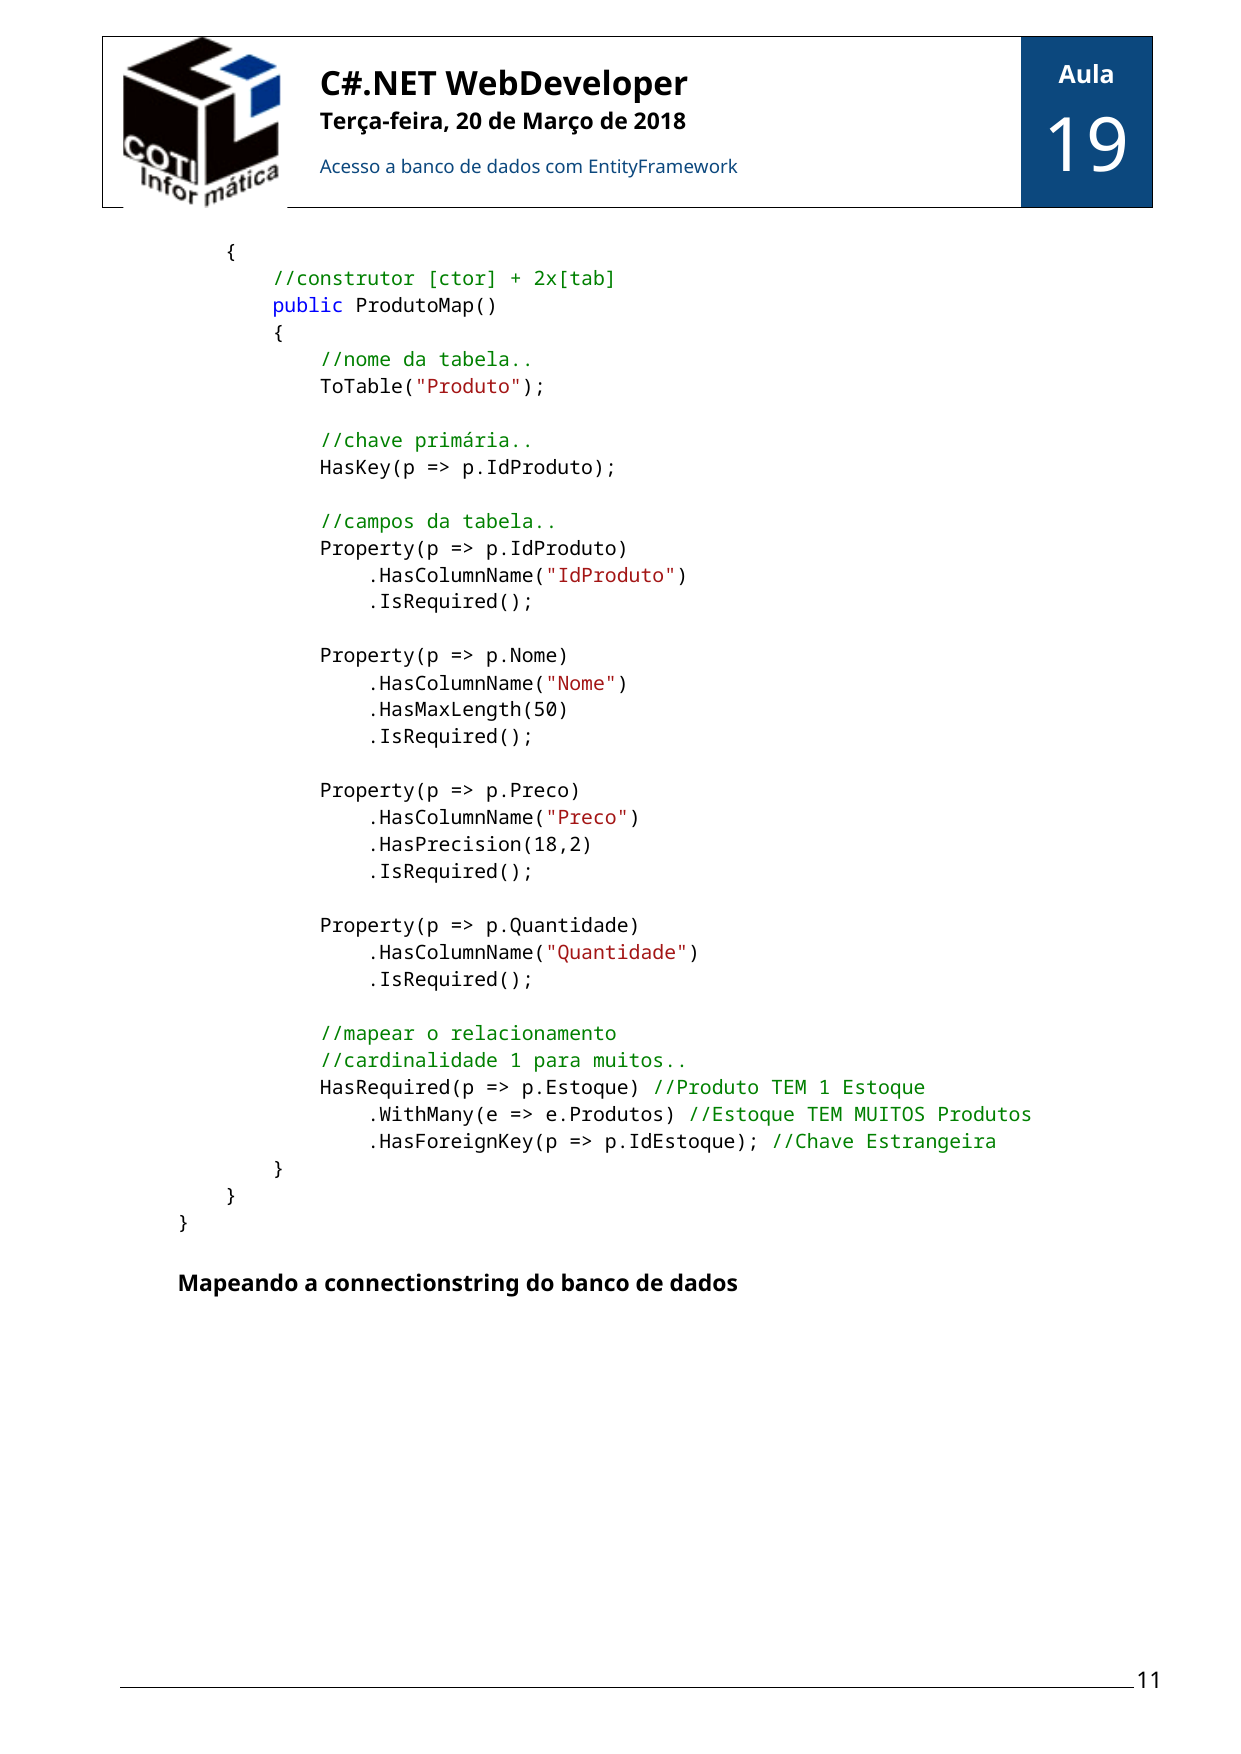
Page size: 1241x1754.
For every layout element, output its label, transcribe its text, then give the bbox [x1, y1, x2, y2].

text Property(p => p.IdProduto) [177, 534, 1063, 561]
text Mapeando a connectionstring do banco de dados [177, 1267, 1063, 1298]
text .IsRequired(); [177, 588, 1063, 615]
text HasRequired(p => p.Estoque) //Produto TEM 1 Estoque [177, 1073, 1063, 1100]
text //campos da tabela.. [177, 507, 1063, 534]
text .WithMany(e => e.Produtos) //Estoque TEM MUITOS Produtos [177, 1100, 1063, 1127]
text Property(p => p.Nome) [177, 642, 1063, 669]
text .HasColumnName("IdProduto") [177, 561, 1063, 588]
text //nome da tabela.. [177, 345, 1063, 372]
text .HasPrecision(18,2) [177, 831, 1063, 858]
text .IsRequired(); [177, 858, 1063, 884]
text { [177, 237, 1063, 264]
text Property(p => p.Preco) [177, 777, 1063, 804]
text public ProdutoMap() [177, 291, 1063, 318]
text Property(p => p.Quantidade) [177, 912, 1063, 938]
text HasKey(p => p.IdProduto); [177, 453, 1063, 480]
text } [177, 1181, 1063, 1208]
text //mapear o relacionamento [177, 1019, 1063, 1046]
text //construtor [ctor] + 2x[tab] [177, 264, 1063, 291]
text } [177, 1208, 1063, 1235]
text .HasForeignKey(p => p.IdEstoque); //Chave Estrangeira [177, 1127, 1063, 1154]
text .IsRequired(); [177, 966, 1063, 992]
text .HasColumnName("Preco") [177, 804, 1063, 831]
text ToTable("Produto"); [177, 372, 1063, 399]
text .IsRequired(); [177, 723, 1063, 750]
text } [177, 1154, 1063, 1181]
text .HasColumnName("Quantidade") [177, 938, 1063, 966]
text .HasMaxLength(50) [177, 696, 1063, 723]
text //chave primária.. [177, 426, 1063, 453]
text { [177, 318, 1063, 345]
text .HasColumnName("Nome") [177, 669, 1063, 696]
text //cardinalidade 1 para muitos.. [177, 1046, 1063, 1073]
